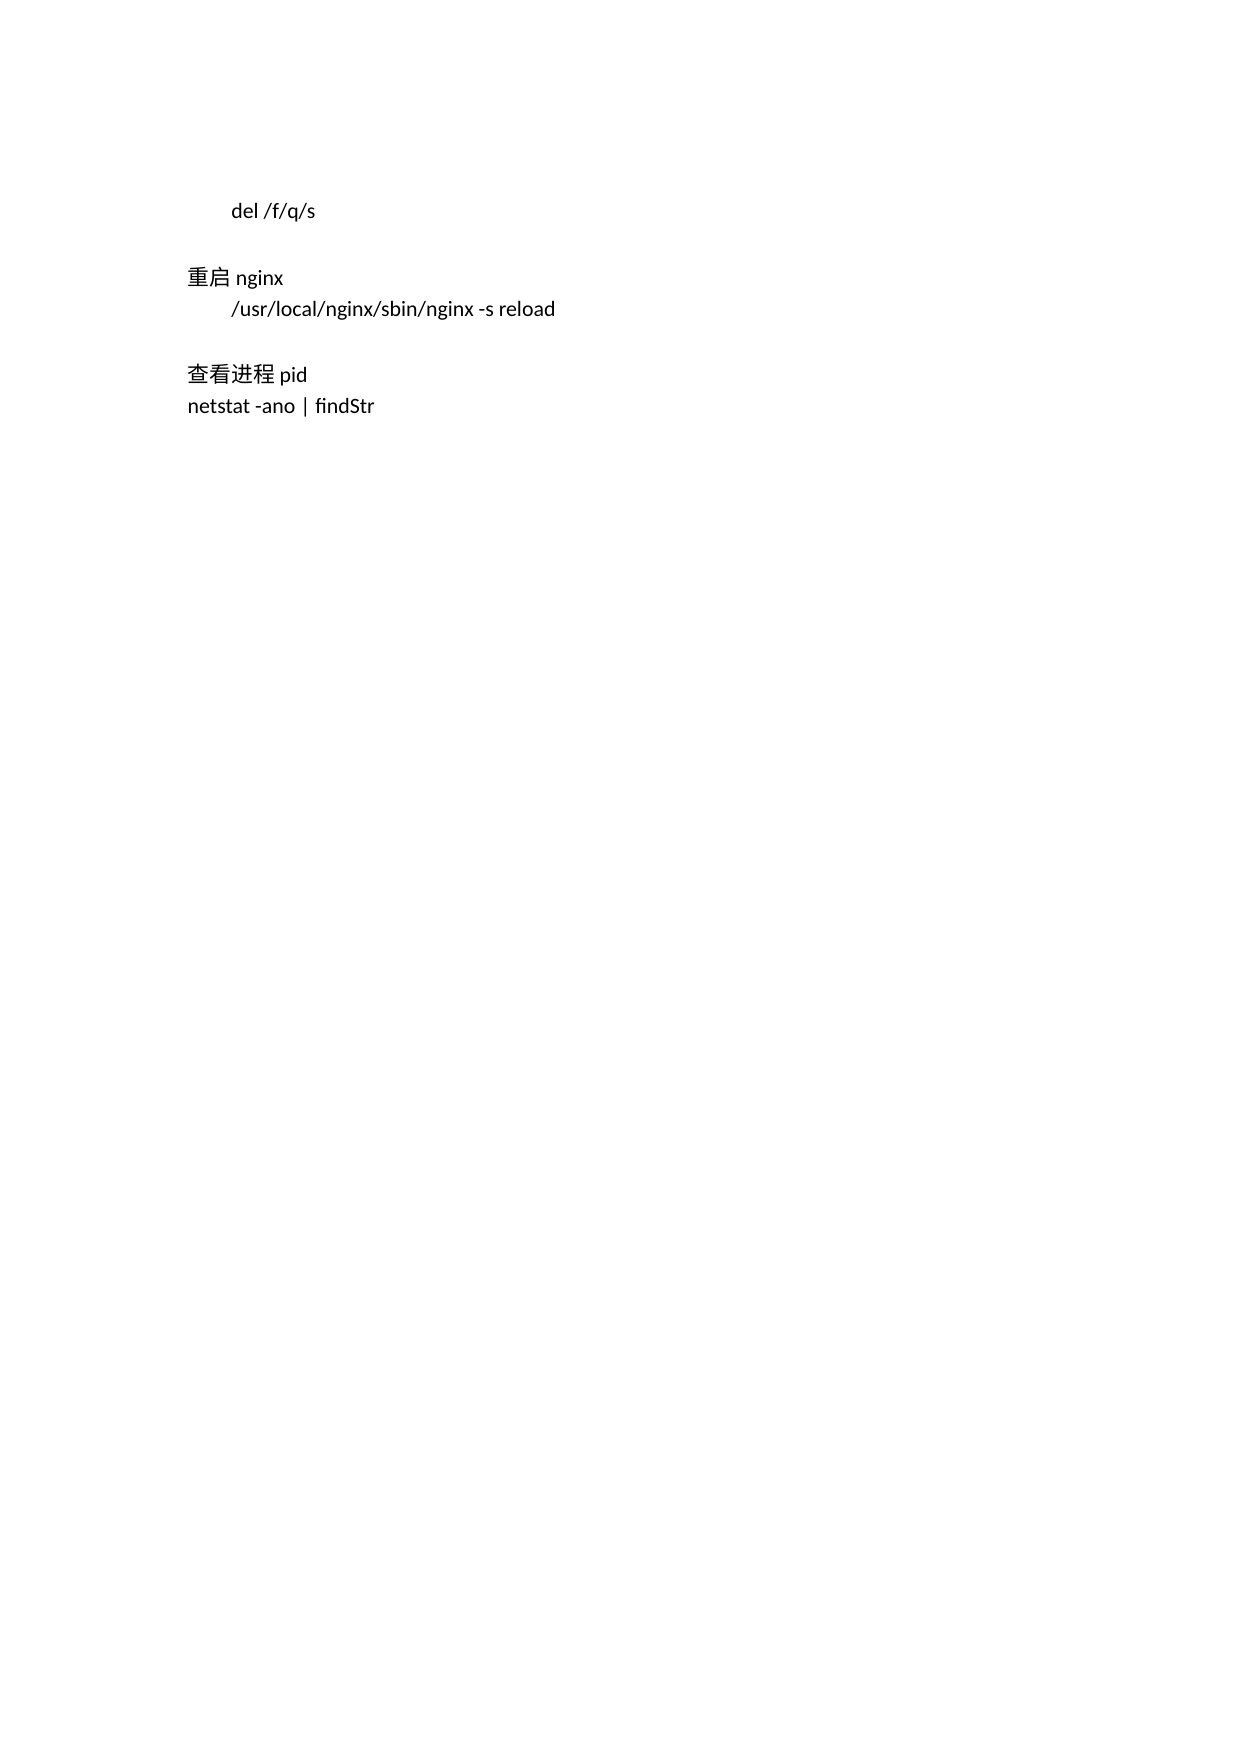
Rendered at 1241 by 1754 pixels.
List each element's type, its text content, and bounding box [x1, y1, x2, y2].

text 重启nginx [187, 259, 1053, 292]
text del /f/q/s [187, 194, 1053, 227]
text 查看进程pid [187, 357, 1053, 389]
text /usr/local/nginx/sbin/nginx -s reload [187, 292, 1053, 324]
text netstat -ano | findStr [187, 389, 1053, 422]
